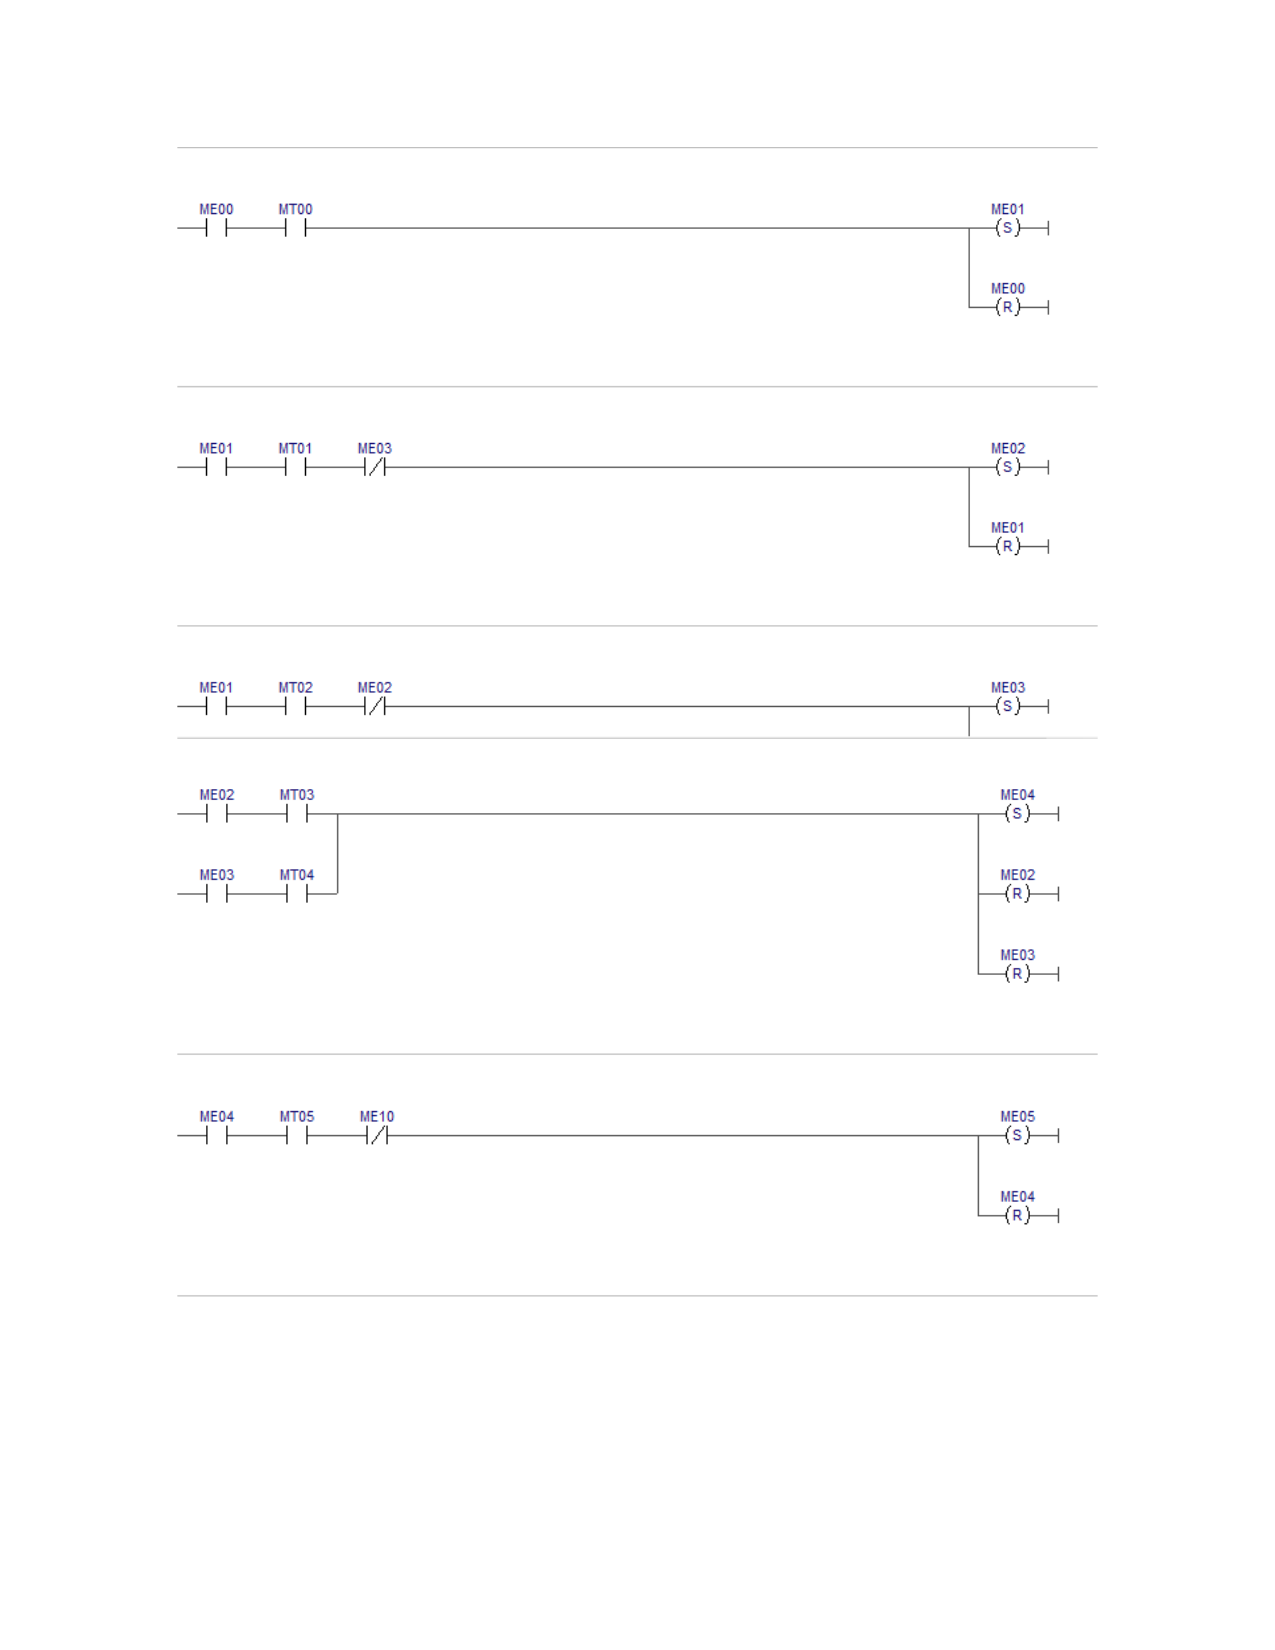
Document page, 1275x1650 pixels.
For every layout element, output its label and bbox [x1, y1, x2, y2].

picture [177, 147, 1098, 739]
picture [177, 768, 1098, 1298]
